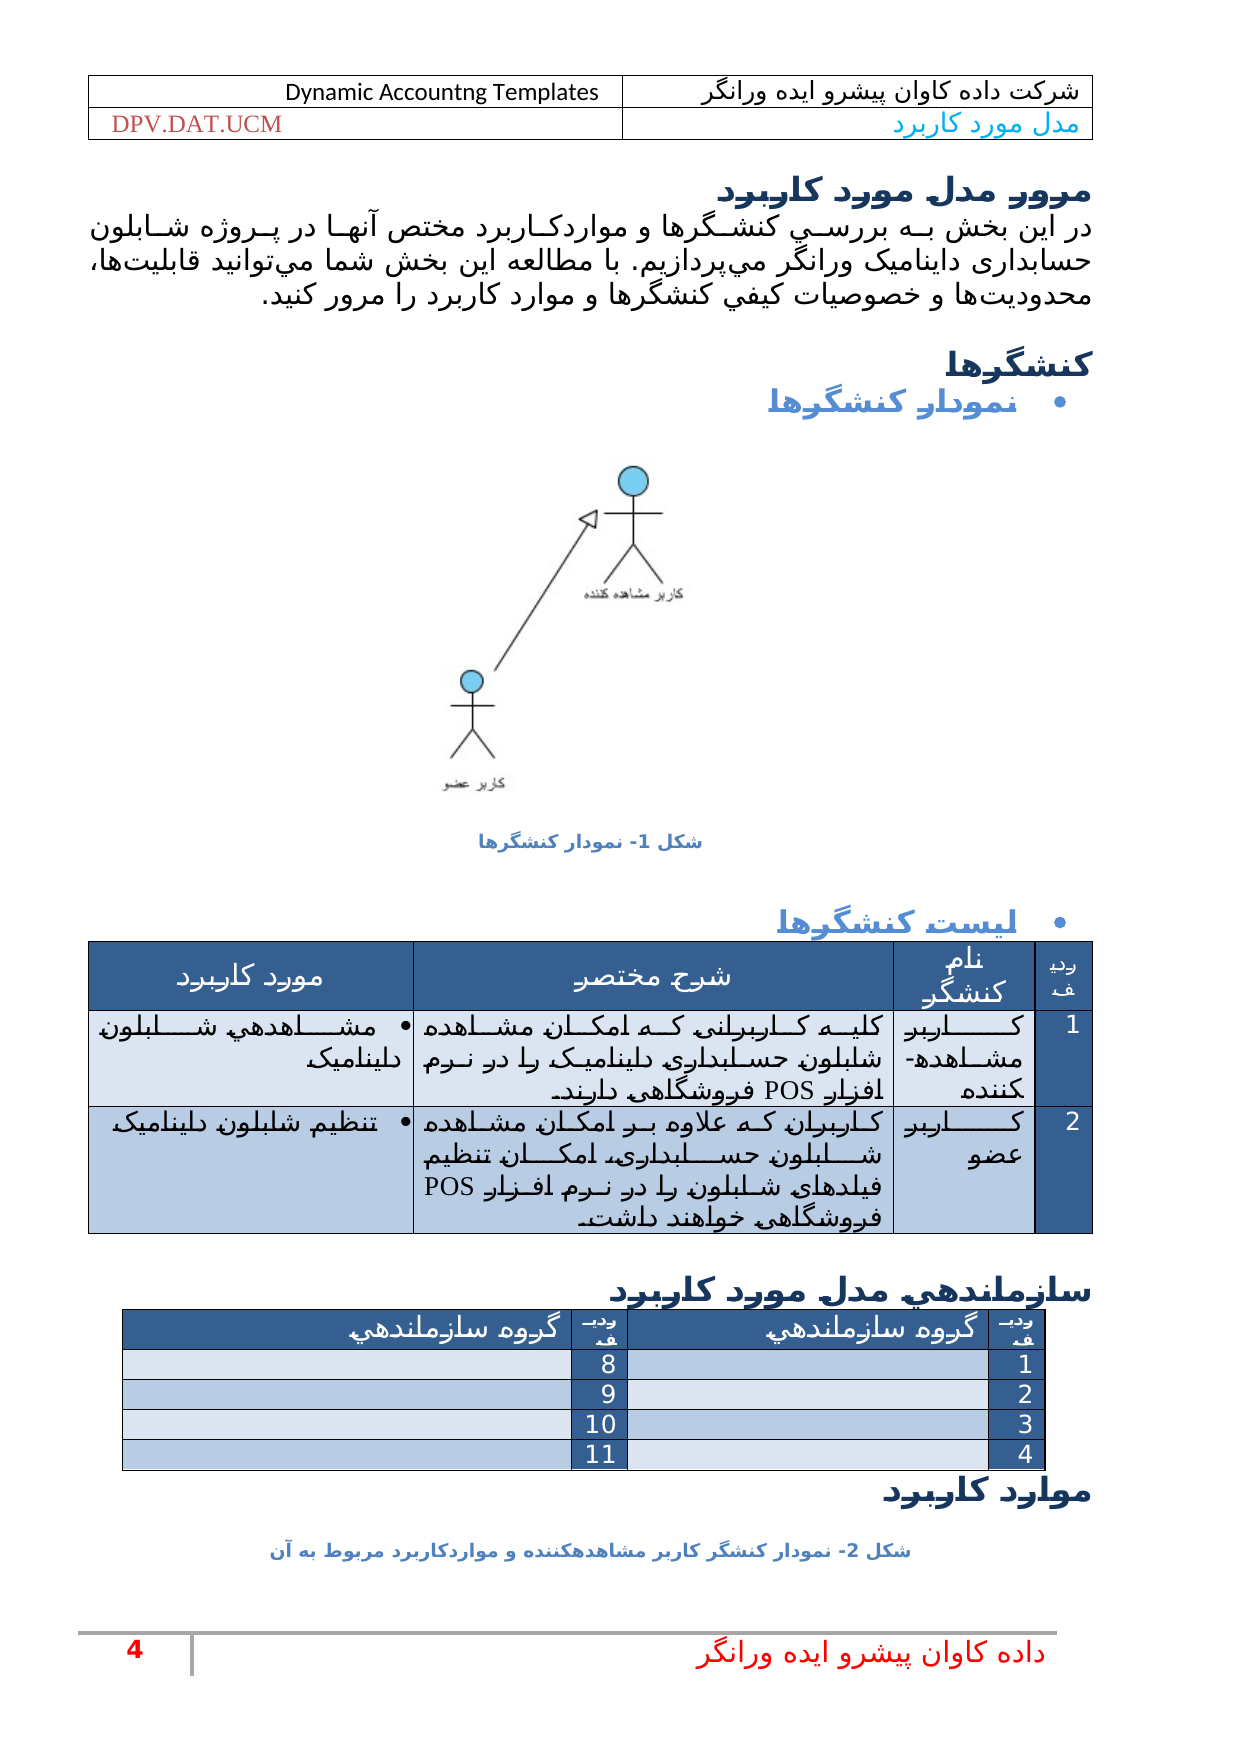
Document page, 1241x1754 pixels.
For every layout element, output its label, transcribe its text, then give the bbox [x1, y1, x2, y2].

table_header رديف [572, 1310, 627, 1349]
table_cell كاربران که علاوه بر امکان مشاهده شابلون حسابداری، امکان تنظیم فیلدهای شابلون را در نرم افزار POS فروشگاهی خواهند داشت. [414, 1107, 893, 1233]
subtitle مرور مدل مورد كاربرد [89, 171, 1092, 209]
table_cell مشاهدهي شابلون داینامیک [89, 1011, 413, 1106]
table_cell 2 [1036, 1107, 1092, 1233]
table_header مورد كاربرد [89, 942, 413, 1010]
table_cell 4 [989, 1440, 1044, 1469]
table_cell 10 [572, 1410, 627, 1439]
table_header شرح مختصر [414, 942, 893, 1010]
picture [421, 456, 760, 832]
table_header رديف [989, 1310, 1044, 1349]
table_cell 2 [989, 1380, 1044, 1409]
list ليست كنشگرها [89, 904, 1055, 941]
text شکل 2- نمودار كنشگر کاربر مشاهدهكننده و مواردكاربرد مربوط به آن [89, 1540, 1092, 1562]
table_cell [628, 1410, 988, 1439]
subtitle موارد كاربرد [89, 1471, 1092, 1509]
table_cell کاربر مشاهدهكننده [894, 1011, 1034, 1106]
table_cell 11 [572, 1440, 627, 1469]
table_cell [123, 1380, 571, 1409]
table_header گروه سازماندهي [123, 1310, 571, 1349]
table_cell 9 [572, 1380, 627, 1409]
table_cell [123, 1410, 571, 1439]
table_header گروه سازماندهي [628, 1310, 988, 1349]
subtitle كنشگرها [89, 345, 1092, 384]
table_cell 8 [572, 1350, 627, 1379]
table_header رديف [1036, 942, 1092, 1010]
text شکل 1- نمودار کنشگرها [89, 831, 1092, 853]
table_cell [628, 1440, 988, 1469]
table_cell تنظیم شابلون داینامیک [89, 1107, 413, 1233]
table_cell كليه كاربرانی که امکان مشاهده شابلون حسابداری داینامیک را در نرم افزار POS فروشگاهی دارند. [414, 1011, 893, 1106]
table_cell [123, 1440, 571, 1469]
text در اين بخش به بررسي كنشگرها و مواردكاربرد مختص آنها در پروژه شابلون حسابداری داینامیک ورانگر مي‌پردازيم. با مطالعه اين بخش شما مي‌توانيد قابليت‌ها،‌ محدوديت‌ها و خصوصيات كيفي كنشگرها و موارد كاربرد را مرور كنيد. [89, 209, 1092, 311]
table_cell [123, 1350, 571, 1379]
table_cell [628, 1380, 988, 1409]
subtitle سازماندهي مدل مورد كاربرد [89, 1270, 1092, 1309]
table_cell [628, 1350, 988, 1379]
table_header نام كنشگر [894, 942, 1034, 1010]
table_cell 3 [989, 1410, 1044, 1439]
table_cell 1 [989, 1350, 1044, 1379]
list نمودار كنشگرها [89, 384, 1055, 420]
table_cell کاربر عضو [894, 1107, 1034, 1233]
table_cell 1 [1036, 1011, 1092, 1106]
